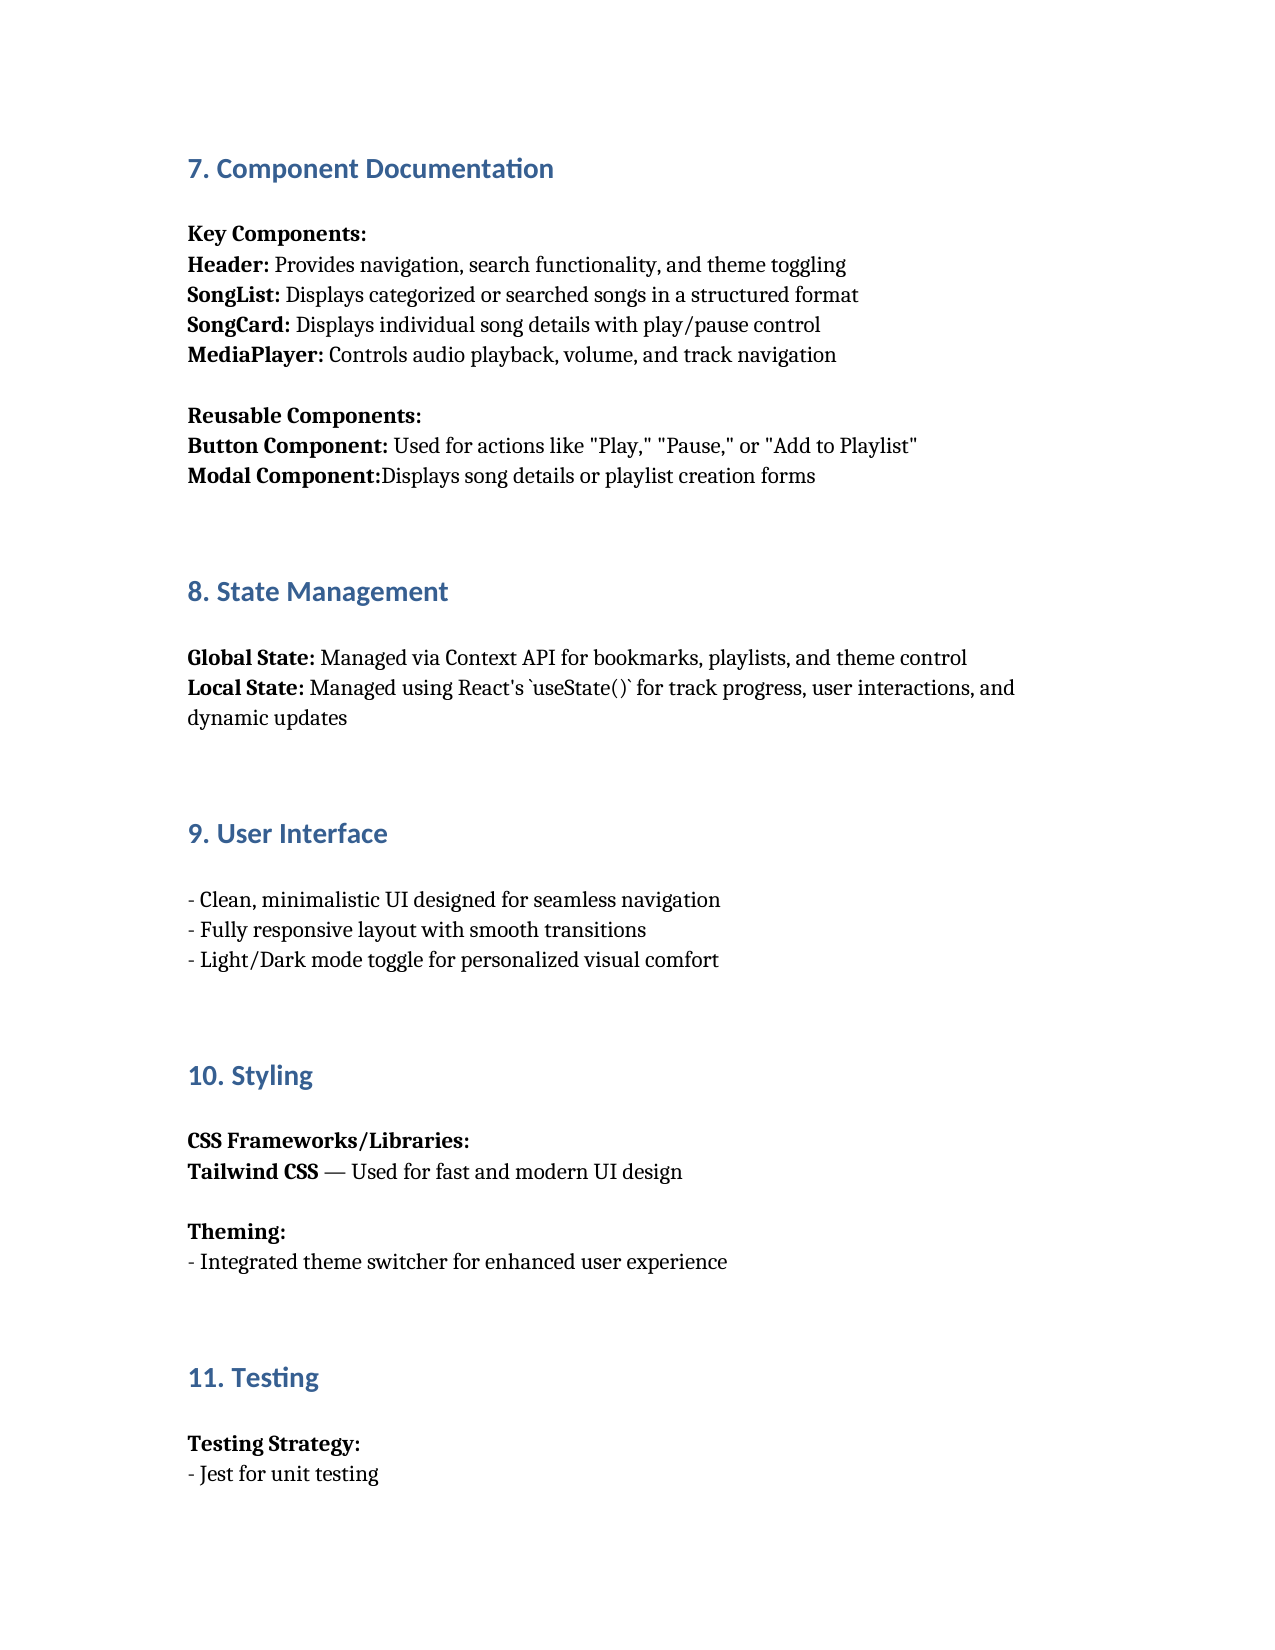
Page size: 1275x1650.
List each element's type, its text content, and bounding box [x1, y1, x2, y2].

subtitle 11. Testing [187, 1359, 1087, 1395]
subtitle 9. User Interface [187, 815, 1087, 851]
subtitle 10. Styling [187, 1057, 1087, 1093]
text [187, 1401, 1087, 1487]
subtitle 8. State Management [187, 573, 1087, 609]
text Global State: Managed via Context API for bookmarks, playlists, and theme control Local State: Managed using React's `useState()` for track progress, user interactions, and dynamic updates [187, 614, 1087, 761]
text - Clean, minimalistic UI designed for seamless navigation - Fully responsive layout with smooth transitions - Light/Dark mode toggle for personalized visual comfort [187, 856, 1087, 1003]
subtitle 7. Component Documentation [187, 150, 1087, 186]
text Key Components: Header: Provides navigation, search functionality, and theme toggling SongList: Displays categorized or searched songs in a structured format SongCard: Displays individual song details with play/pause control MediaPlayer: Controls audio playback, volume, and track navigation Reusable Components: Button Component: Used for actions like "Play," "Pause," or "Add to Playlist" Modal Component:Displays song details or playlist creation forms [187, 191, 1087, 519]
text CSS Frameworks/Libraries: Tailwind CSS — Used for fast and modern UI design Theming: - Integrated theme switcher for enhanced user experience [187, 1098, 1087, 1306]
